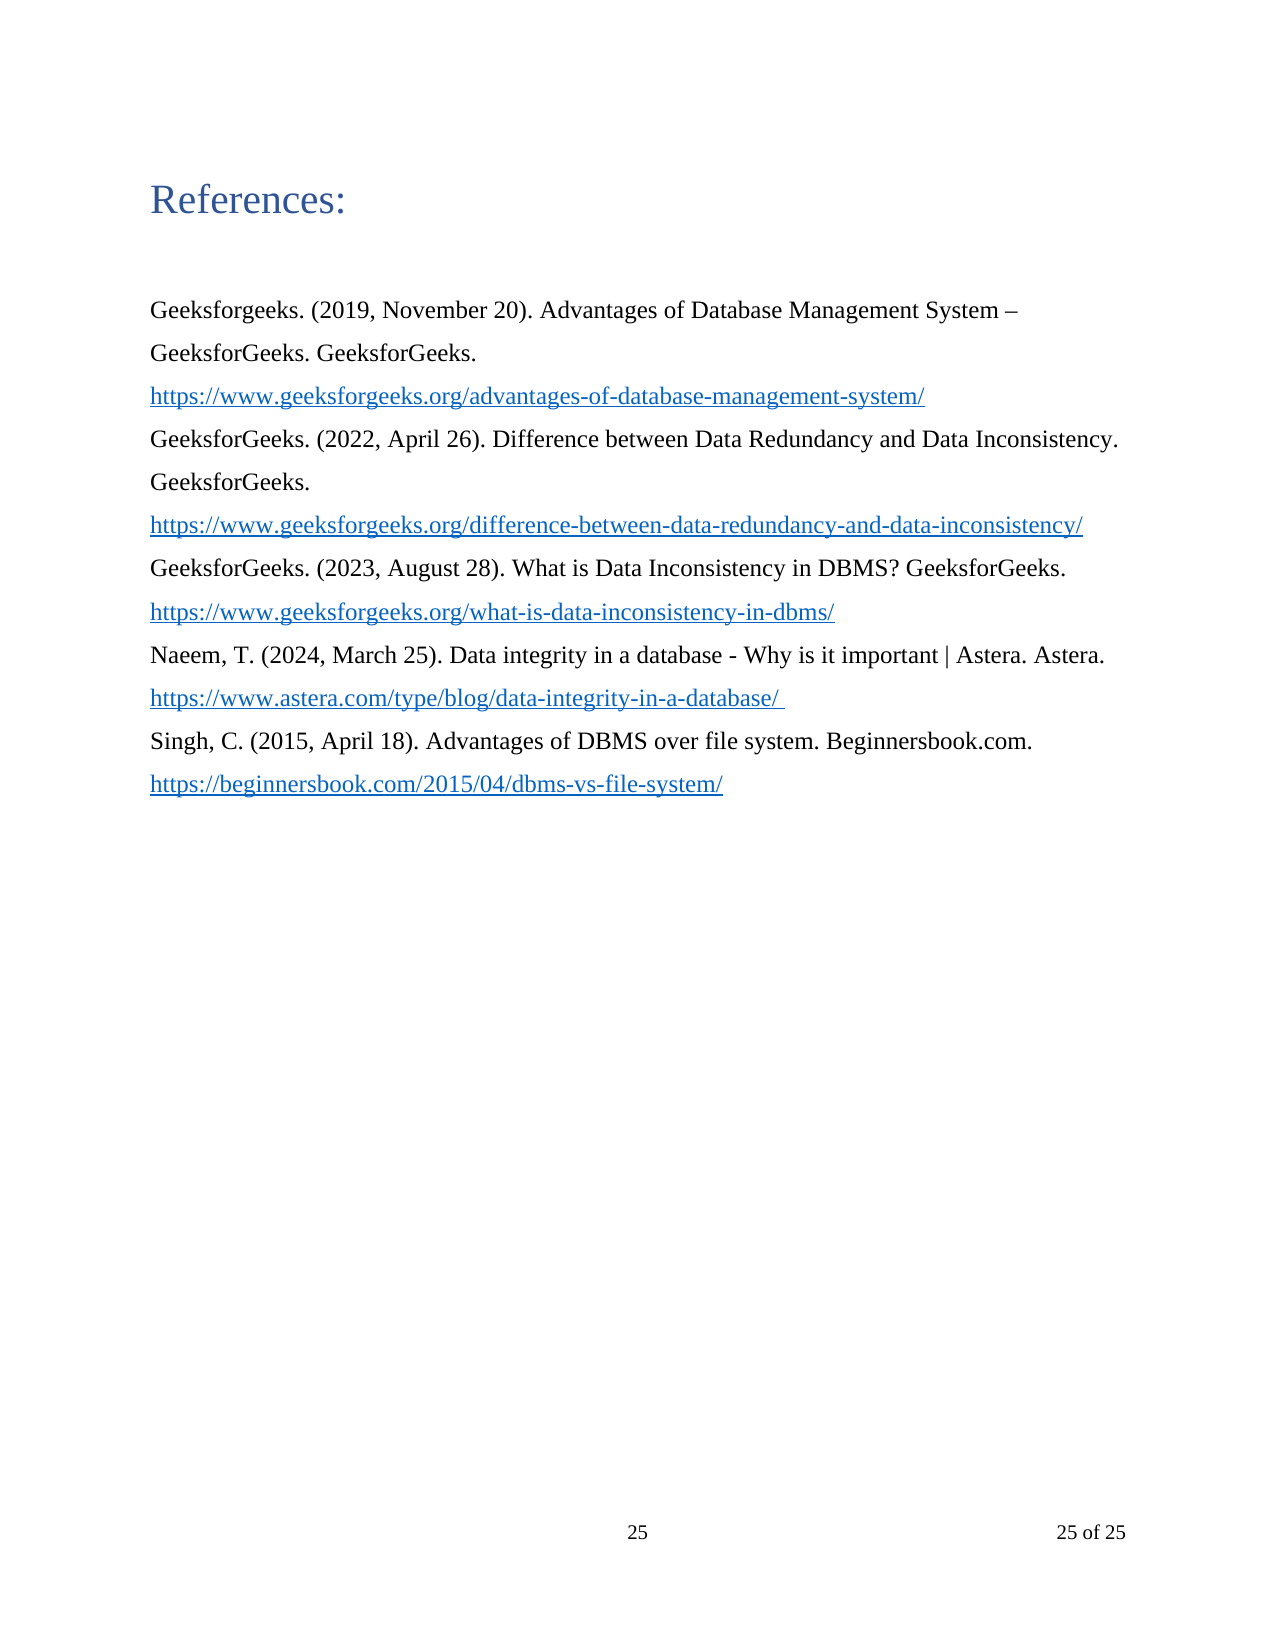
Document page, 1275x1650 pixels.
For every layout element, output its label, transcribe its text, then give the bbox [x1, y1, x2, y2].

text https://www.astera.com/type/blog/data-integrity-in-a-database/ [150, 683, 1125, 712]
text Singh, C. (2015, April 18). Advantages of DBMS over file system. Beginnersbook.com. [150, 726, 1125, 755]
text https://beginnersbook.com/2015/04/dbms-vs-file-system/ [150, 769, 1125, 798]
text GeeksforGeeks. (2022, April 26). Difference between Data Redundancy and Data Inconsistency. [150, 424, 1125, 453]
text ‌Naeem, T. (2024, March 25). Data integrity in a database - Why is it important | Astera. Astera. [150, 640, 1125, 668]
text GeeksforGeeks. GeeksforGeeks. [150, 338, 1125, 367]
text https://www.geeksforgeeks.org/advantages-of-database-management-system/ [150, 381, 1125, 410]
text GeeksforGeeks. [150, 467, 1125, 496]
text https://www.geeksforgeeks.org/difference-between-data-redundancy-and-data-inconsistency/ [150, 510, 1125, 539]
text GeeksforGeeks. (2023, August 28). What is Data Inconsistency in DBMS? GeeksforGeeks. [150, 553, 1125, 582]
text Geeksforgeeks. (2019, November 20). Advantages of Database Management System – [150, 295, 1125, 323]
text https://www.geeksforgeeks.org/what-is-data-inconsistency-in-dbms/ [150, 597, 1125, 625]
subtitle References: [150, 175, 1125, 223]
